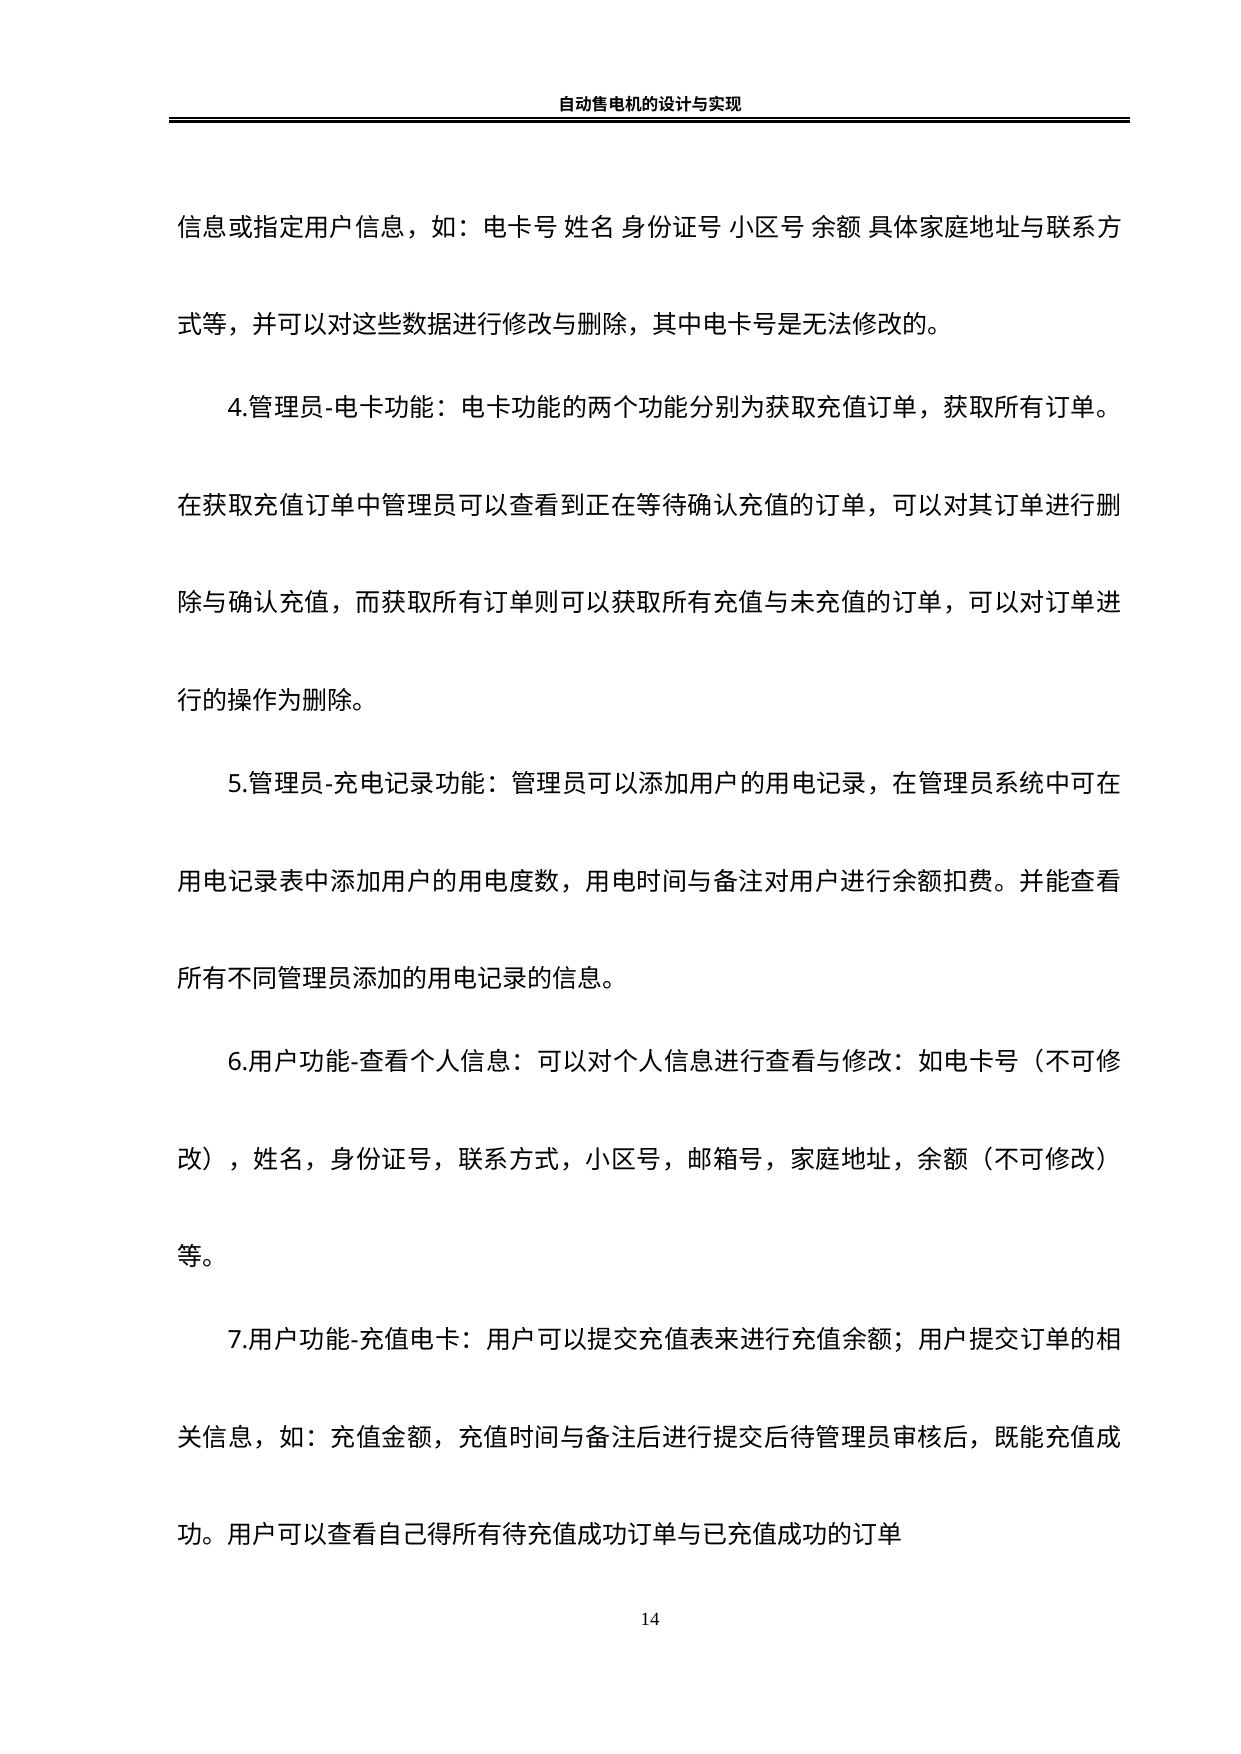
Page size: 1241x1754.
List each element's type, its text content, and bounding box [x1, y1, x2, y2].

list 3.管理员-用户功能：可以实现对用户的增添过程，并可以查看到所有用户的个人信息或指定用户信息，如：电卡号 姓名 身份证号 小区号 余额 具体家庭地址与联系方式等，并可以对这些数据进行修改与删除，其中电卡号是无法修改的。 [177, 193, 1122, 355]
list 4.管理员-电卡功能：电卡功能的两个功能分别为获取充值订单，获取所有订单。在获取充值订单中管理员可以查看到正在等待确认充值的订单，可以对其订单进行删除与确认充值，而获取所有订单则可以获取所有充值与未充值的订单，可以对订单进行的操作为删除。 [177, 373, 1122, 731]
list 5.管理员-充电记录功能：管理员可以添加用户的用电记录，在管理员系统中可在用电记录表中添加用户的用电度数，用电时间与备注对用户进行余额扣费。并能查看所有不同管理员添加的用电记录的信息。 [177, 749, 1122, 1009]
list 7.用户功能-充值电卡：用户可以提交充值表来进行充值余额；用户提交订单的相关信息，如：充值金额，充值时间与备注后进行提交后待管理员审核后，既能充值成功。用户可以查看自己得所有待充值成功订单与已充值成功的订单 [177, 1305, 1122, 1565]
list 6.用户功能-查看个人信息：可以对个人信息进行查看与修改：如电卡号（不可修改），姓名，身份证号，联系方式，小区号，邮箱号，家庭地址，余额（不可修改）等。 [177, 1027, 1122, 1287]
